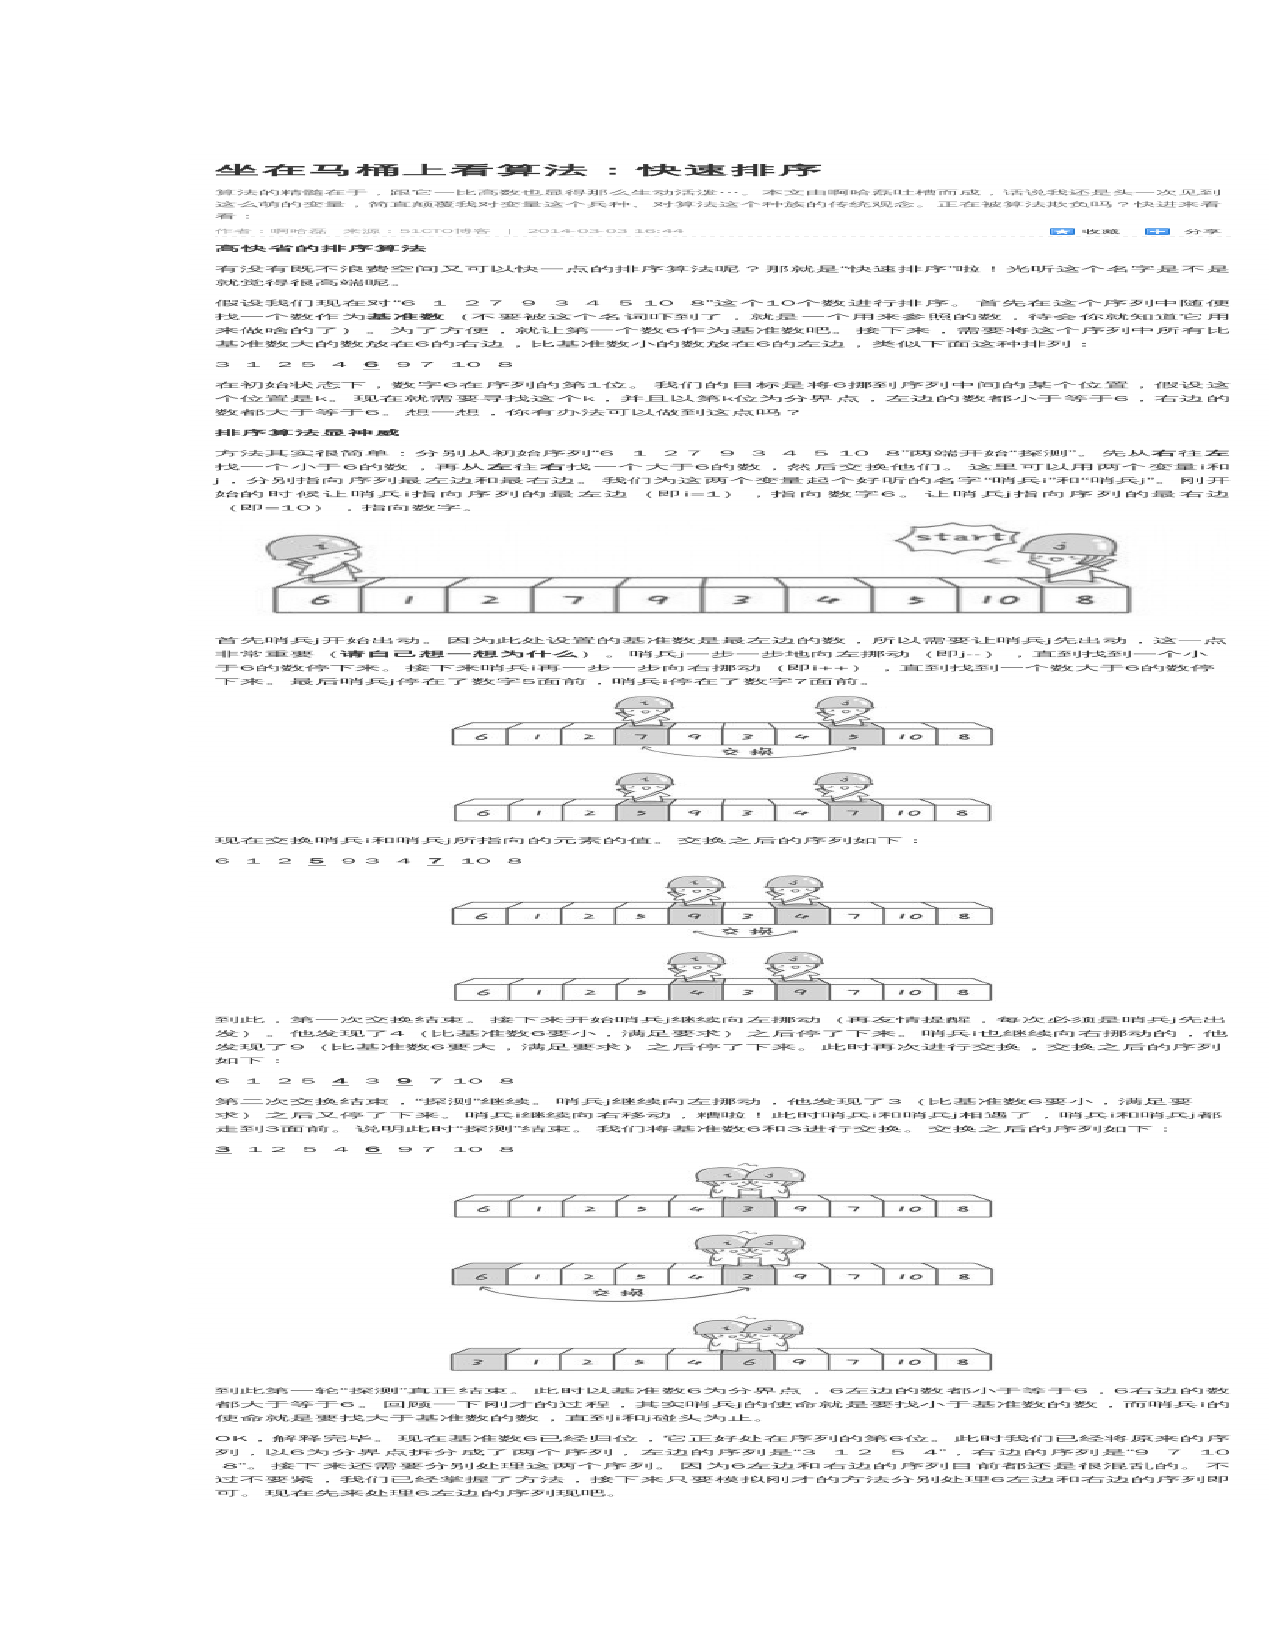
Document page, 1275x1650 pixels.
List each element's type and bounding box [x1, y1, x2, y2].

picture [187, 150, 1269, 1501]
